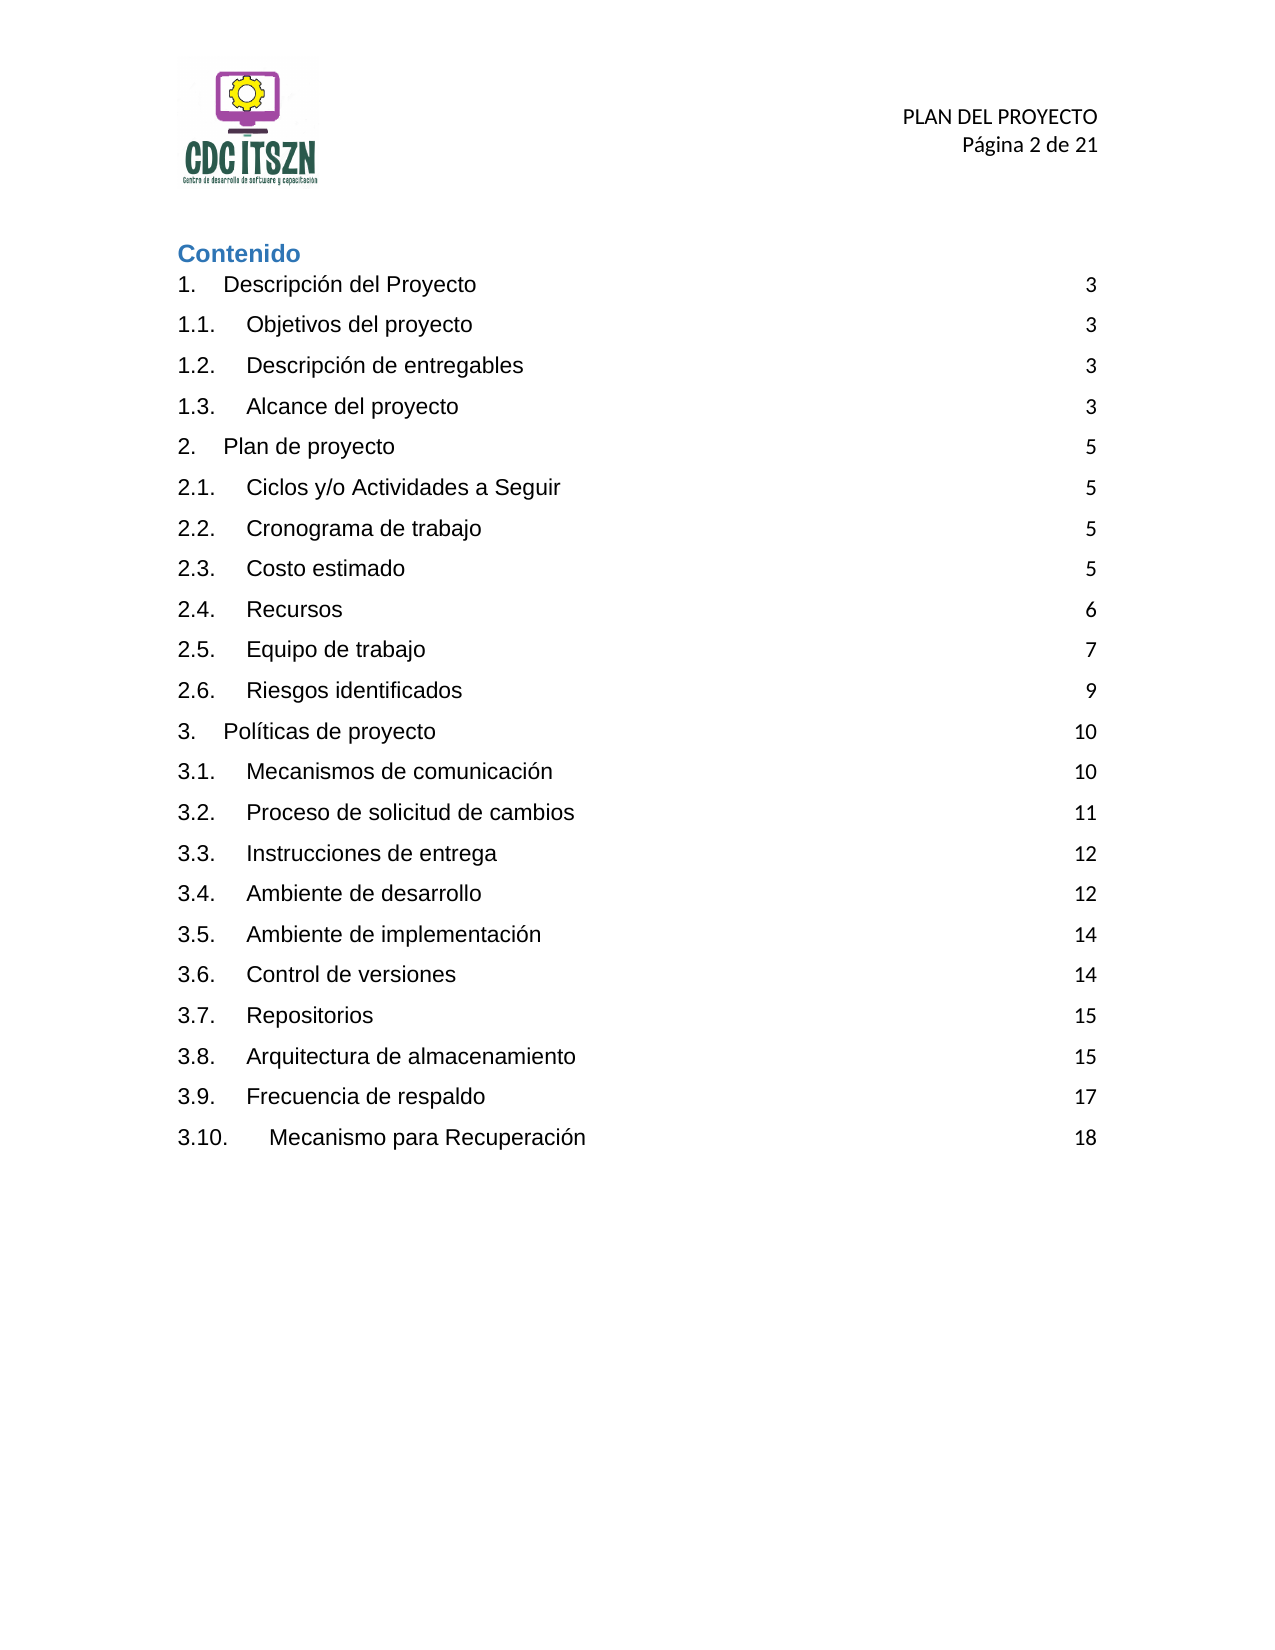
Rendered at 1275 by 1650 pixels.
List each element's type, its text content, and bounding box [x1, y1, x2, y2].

text Contenido [177, 239, 1098, 268]
picture [177, 56, 320, 189]
